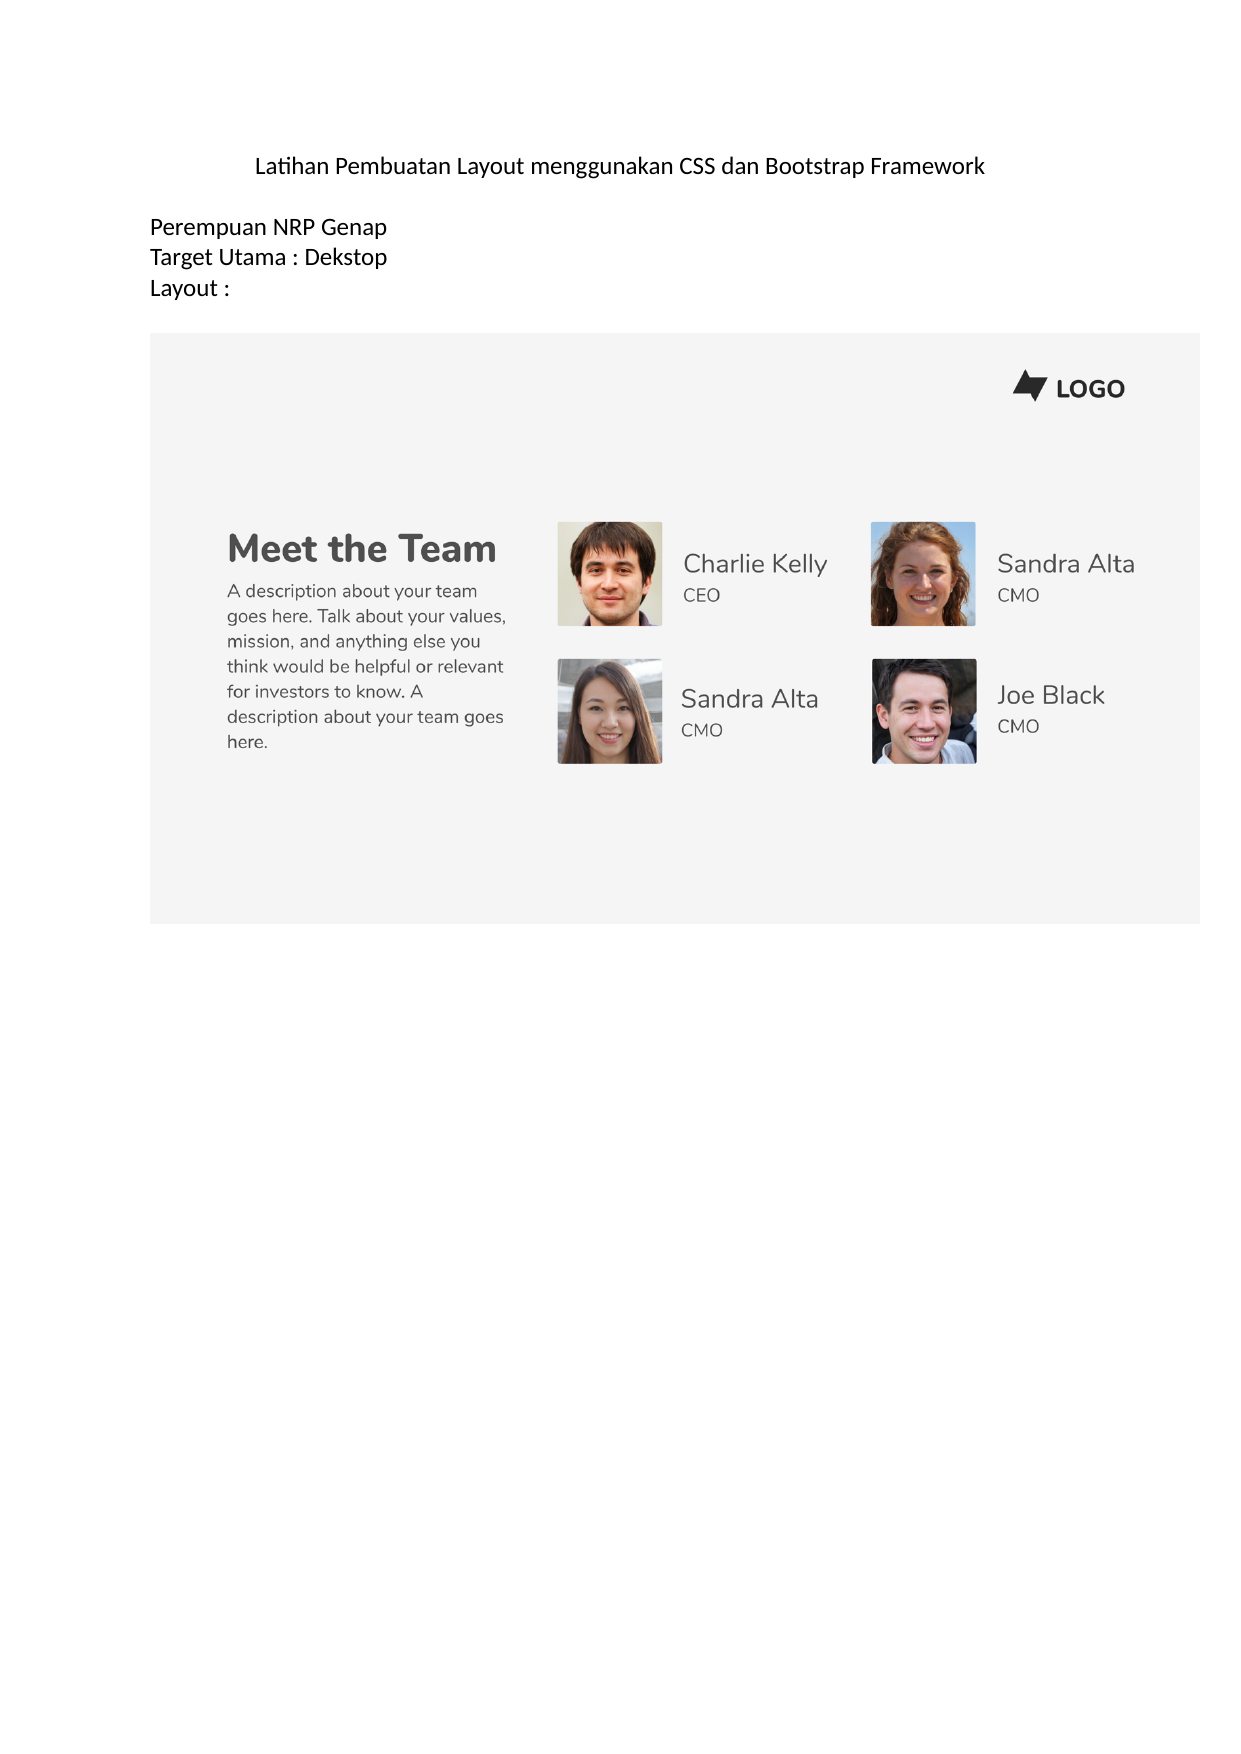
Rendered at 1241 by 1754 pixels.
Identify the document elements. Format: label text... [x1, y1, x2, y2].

text Layout : [150, 272, 1090, 303]
picture [150, 333, 1200, 924]
text Target Utama : Dekstop [150, 242, 1090, 272]
text Perempuan NRP Genap [150, 211, 1090, 242]
text Latihan Pembuatan Layout menggunakan CSS dan Bootstrap Framework [150, 150, 1090, 181]
